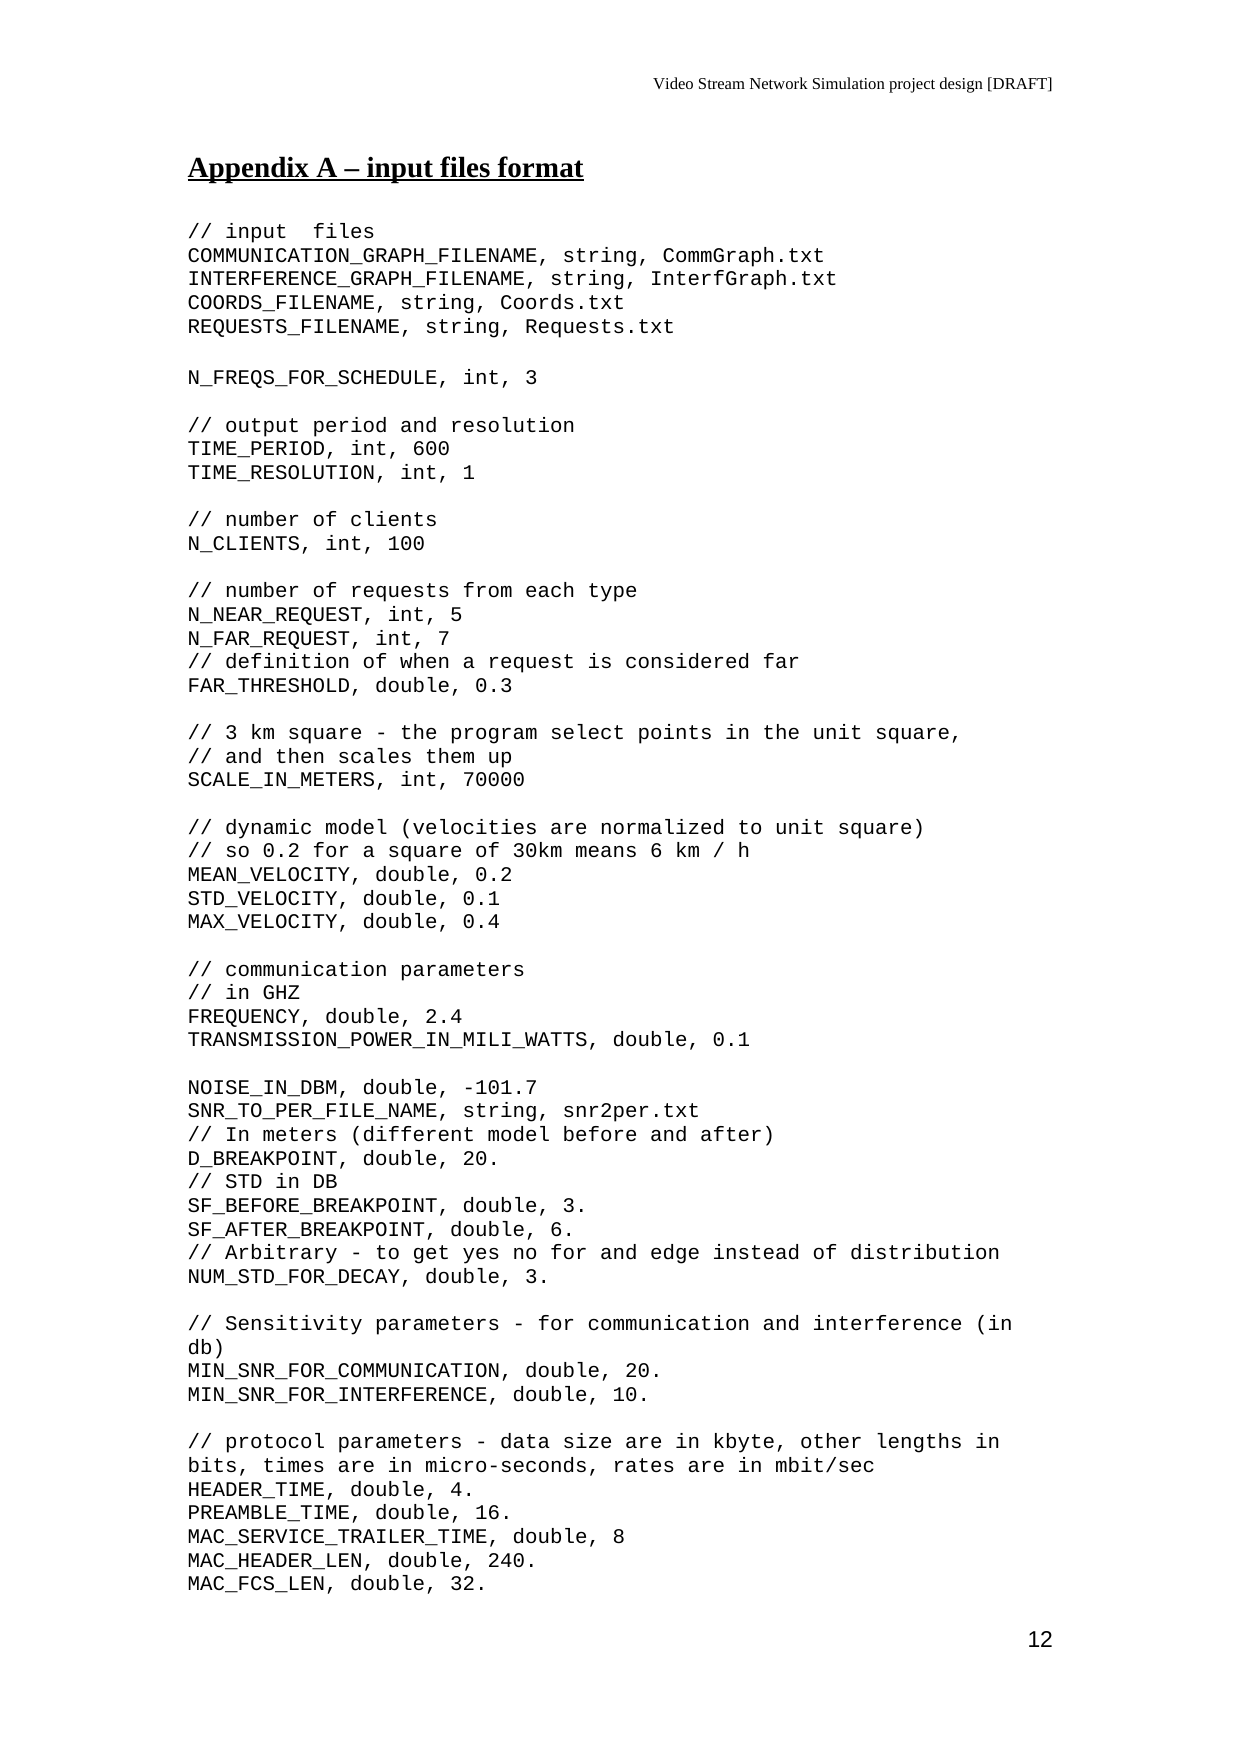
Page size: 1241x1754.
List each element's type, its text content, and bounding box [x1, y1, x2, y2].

text MAX_VELOCITY, double, 0.4 [187, 911, 1053, 935]
text D_BREAKPOINT, double, 20. [187, 1148, 1053, 1171]
text N_NEAR_REQUEST, int, 5 [187, 604, 1053, 627]
text // so 0.2 for a square of 30km means 6 km / h [187, 840, 1053, 864]
text // output period and resolution [187, 415, 1053, 438]
text // in GHZ [187, 982, 1053, 1006]
text // input files [187, 221, 1053, 245]
text PREAMBLE_TIME, double, 16. [187, 1502, 1053, 1526]
text MAC_FCS_LEN, double, 32. [187, 1573, 1053, 1597]
text // number of clients [187, 509, 1053, 533]
text // definition of when a request is considered far [187, 651, 1053, 675]
text COMMUNICATION_GRAPH_FILENAME, string, CommGraph.txt [187, 245, 1053, 268]
text MAC_HEADER_LEN, double, 240. [187, 1550, 1053, 1573]
text // 3 km square - the program select points in the unit square, [187, 722, 1053, 746]
text REQUESTS_FILENAME, string, Requests.txt [187, 316, 1053, 339]
text // protocol parameters - data size are in kbyte, other lengths in bits, times are in micro-seconds, rates are in mbit/sec [187, 1431, 1053, 1479]
text Appendix A – input files format [187, 150, 1053, 183]
text // and then scales them up [187, 746, 1053, 769]
text SNR_TO_PER_FILE_NAME, string, snr2per.txt [187, 1100, 1053, 1124]
text FAR_THRESHOLD, double, 0.3 [187, 675, 1053, 698]
text NUM_STD_FOR_DECAY, double, 3. [187, 1266, 1053, 1289]
text NOISE_IN_DBM, double, -101.7 [187, 1077, 1053, 1100]
text // communication parameters [187, 958, 1053, 982]
text TRANSMISSION_POWER_IN_MILI_WATTS, double, 0.1 [187, 1029, 1053, 1053]
text // Arbitrary - to get yes no for and edge instead of distribution [187, 1242, 1053, 1266]
text SF_AFTER_BREAKPOINT, double, 6. [187, 1219, 1053, 1242]
text HEADER_TIME, double, 4. [187, 1479, 1053, 1502]
text TIME_RESOLUTION, int, 1 [187, 462, 1053, 486]
text // Sensitivity parameters - for communication and interference (in db) [187, 1313, 1053, 1361]
text SCALE_IN_METERS, int, 70000 [187, 769, 1053, 793]
text MIN_SNR_FOR_INTERFERENCE, double, 10. [187, 1384, 1053, 1408]
text N_FAR_REQUEST, int, 7 [187, 627, 1053, 651]
text INTERFERENCE_GRAPH_FILENAME, string, InterfGraph.txt [187, 268, 1053, 292]
text FREQUENCY, double, 2.4 [187, 1006, 1053, 1029]
text MAC_SERVICE_TRAILER_TIME, double, 8 [187, 1526, 1053, 1550]
text SF_BEFORE_BREAKPOINT, double, 3. [187, 1195, 1053, 1219]
text STD_VELOCITY, double, 0.1 [187, 888, 1053, 911]
text // number of requests from each type [187, 580, 1053, 604]
text // STD in DB [187, 1171, 1053, 1195]
text N_FREQS_FOR_SCHEDULE, int, 3 [187, 367, 1053, 391]
text COORDS_FILENAME, string, Coords.txt [187, 292, 1053, 316]
text MIN_SNR_FOR_COMMUNICATION, double, 20. [187, 1361, 1053, 1384]
text N_CLIENTS, int, 100 [187, 533, 1053, 557]
text // dynamic model (velocities are normalized to unit square) [187, 817, 1053, 840]
text TIME_PERIOD, int, 600 [187, 438, 1053, 462]
text MEAN_VELOCITY, double, 0.2 [187, 864, 1053, 888]
text // In meters (different model before and after) [187, 1124, 1053, 1148]
